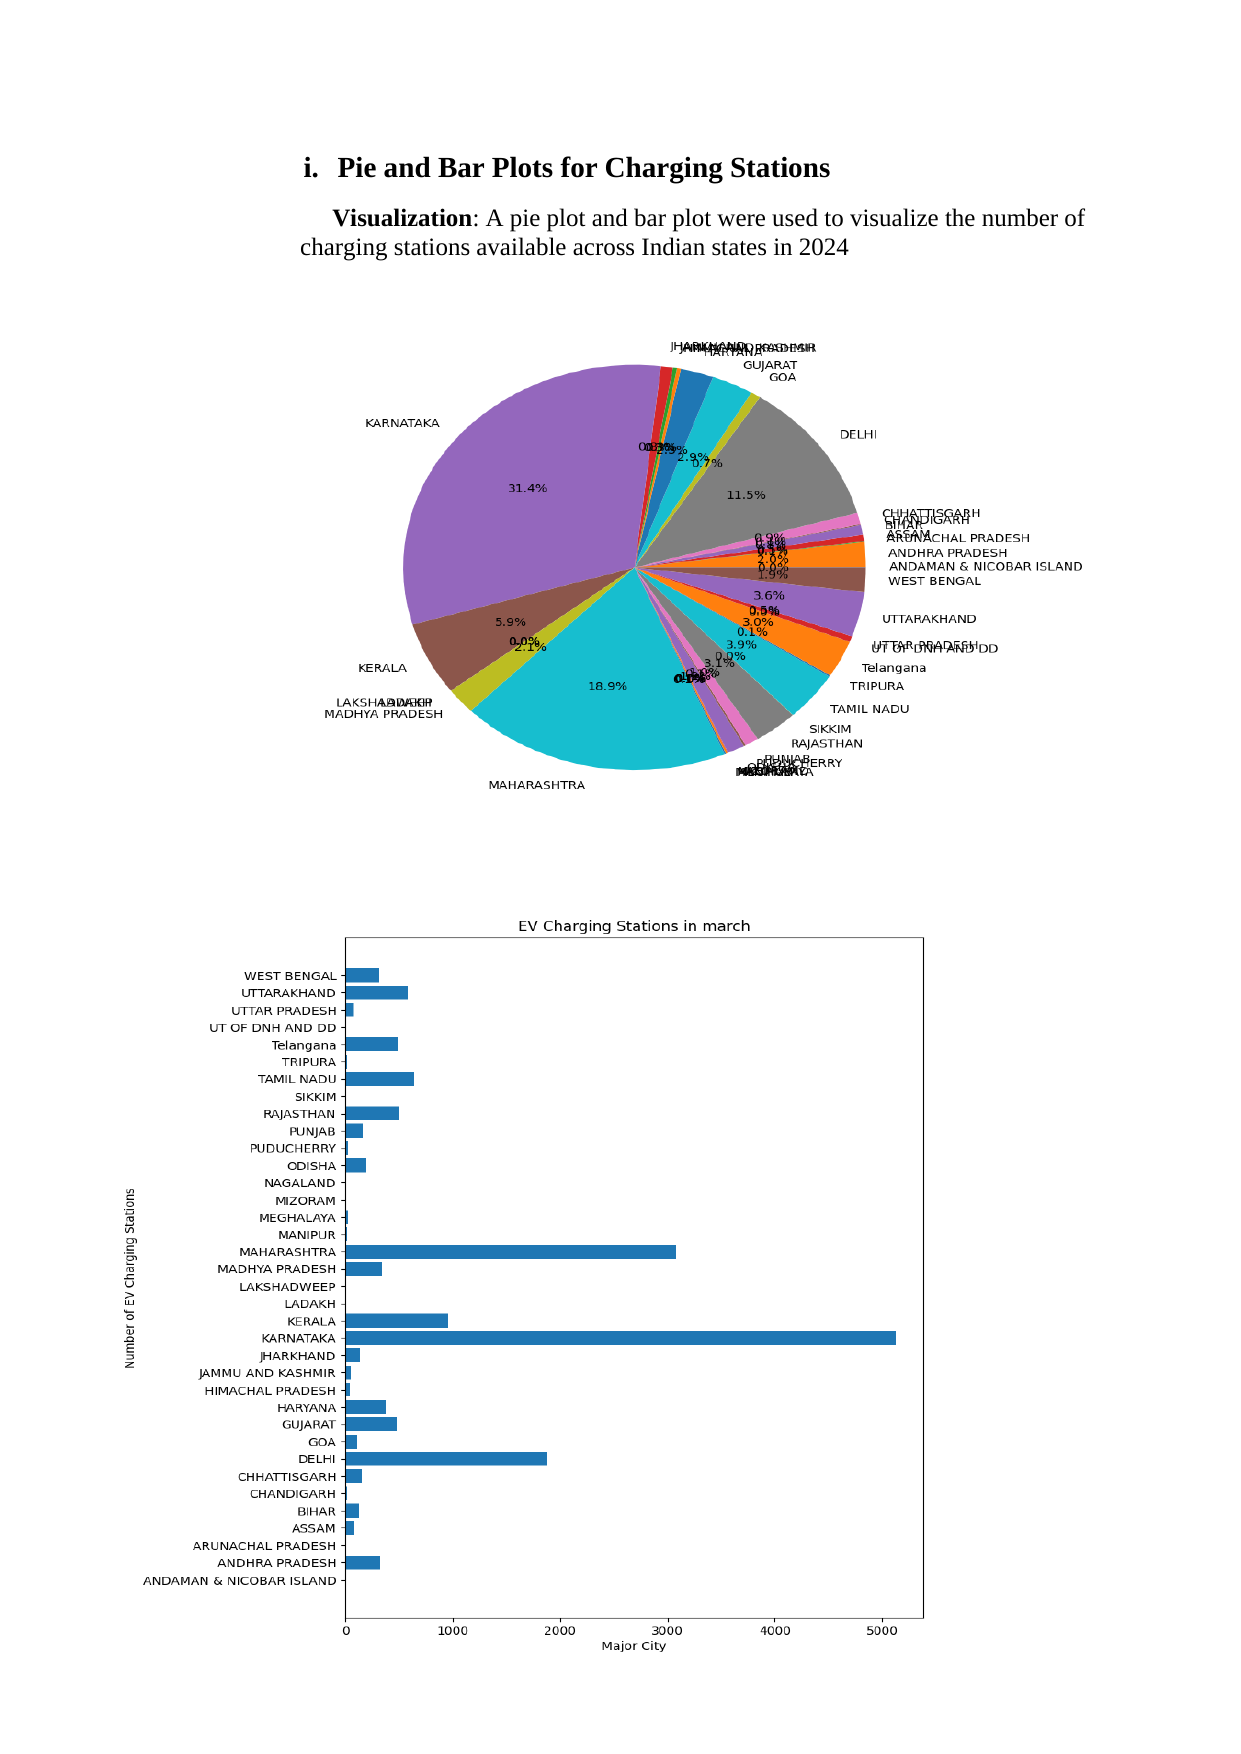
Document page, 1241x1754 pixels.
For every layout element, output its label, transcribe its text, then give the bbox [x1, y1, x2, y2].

picture [115, 306, 1091, 1660]
list Pie and Bar Plots for Charging Stations [319, 150, 1090, 183]
text  Visualization: A pie plot and bar plot were used to visualize the number of charging stations available across Indian states in 2024 [300, 203, 1090, 260]
